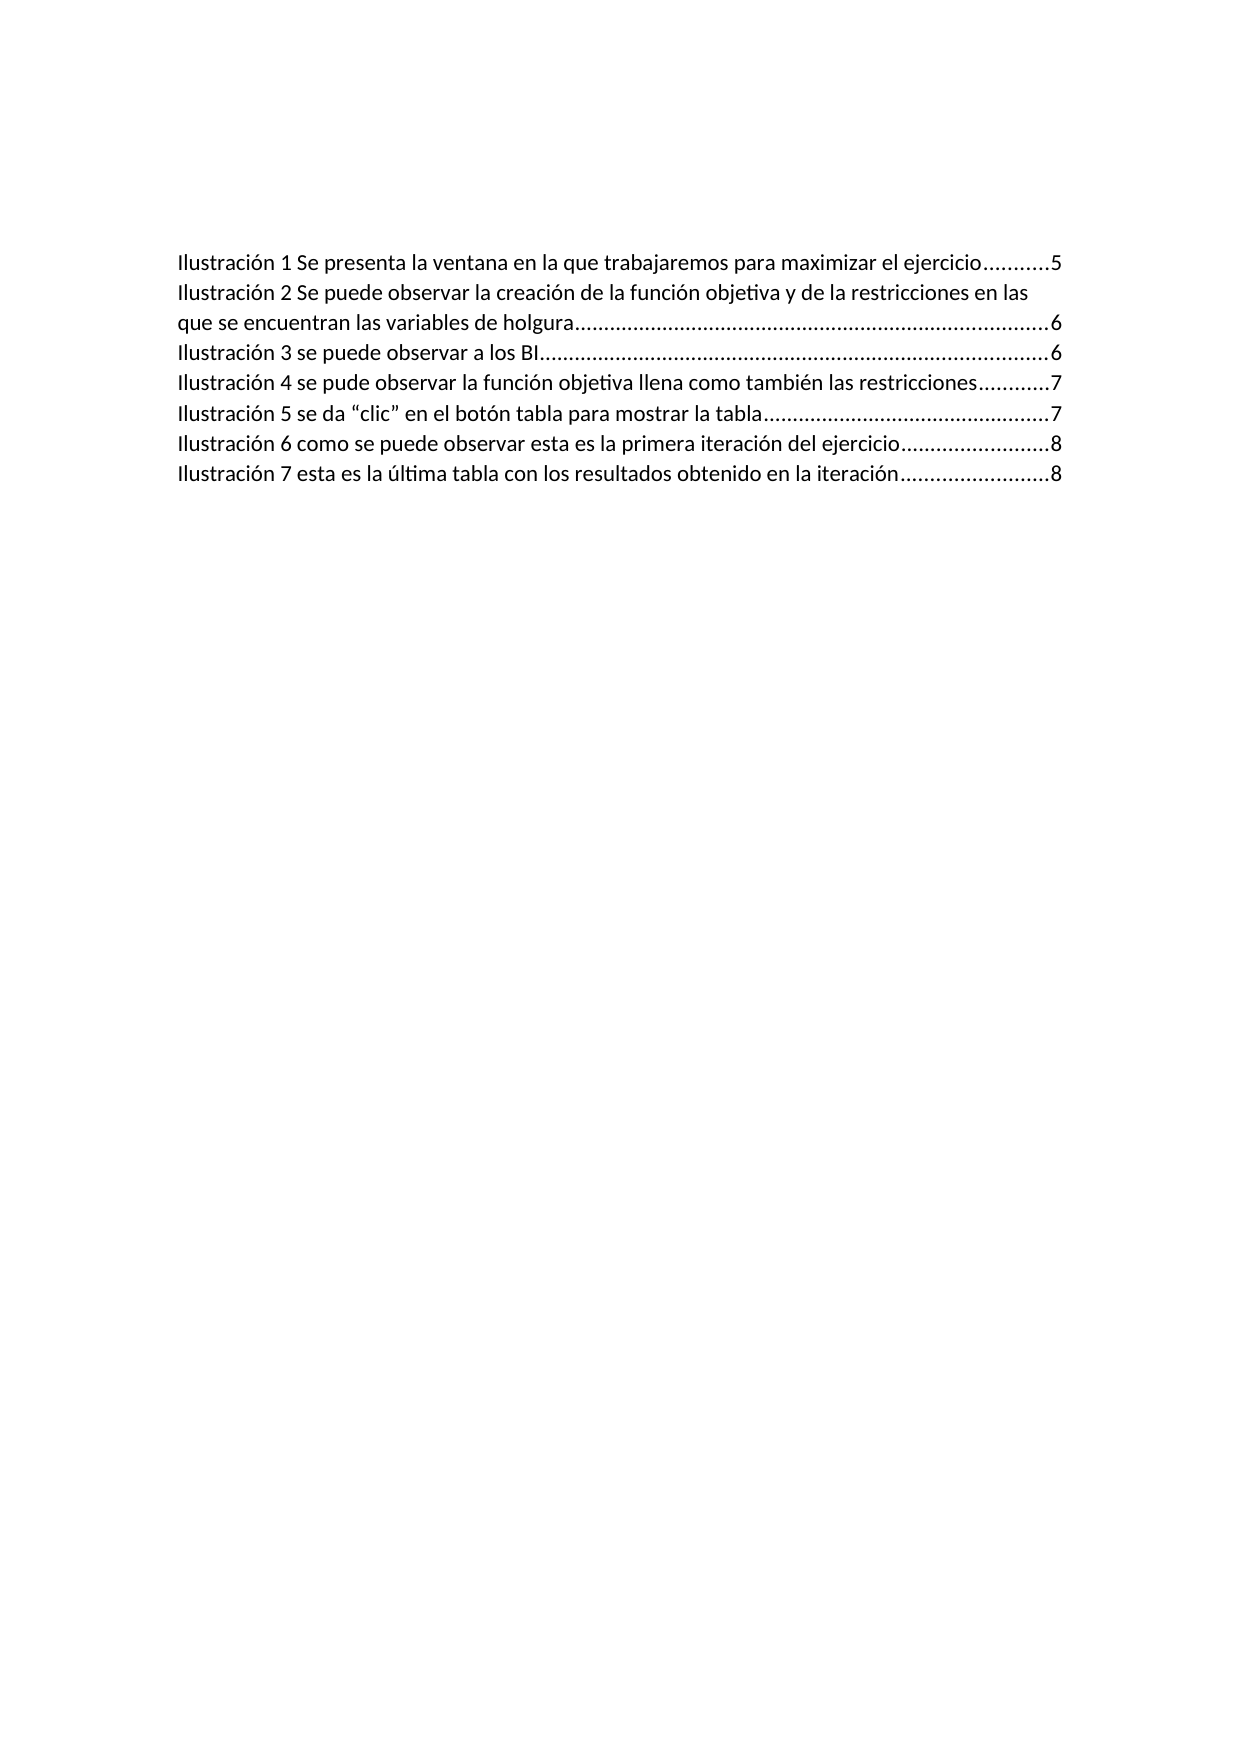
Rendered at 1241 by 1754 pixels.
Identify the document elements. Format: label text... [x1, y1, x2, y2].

text Ilustración 5 se da “clic” en el botón tabla para mostrar la tabla 7 [177, 399, 1063, 427]
text Ilustración 7 esta es la última tabla con los resultados obtenido en la iteración 8 [177, 459, 1063, 487]
text Ilustración 3 se puede observar a los BI 6 [177, 338, 1063, 366]
text Ilustración 1 Se presenta la ventana en la que trabajaremos para maximizar el ejercicio 5 [177, 248, 1063, 276]
text Ilustración 6 como se puede observar esta es la primera iteración del ejercicio 8 [177, 429, 1063, 457]
text Ilustración 2 Se puede observar la creación de la función objetiva y de la restricciones en las que se encuentran las variables de holgura 6 [177, 278, 1063, 336]
text Ilustración 4 se pude observar la función objetiva llena como también las restricciones 7 [177, 368, 1063, 397]
